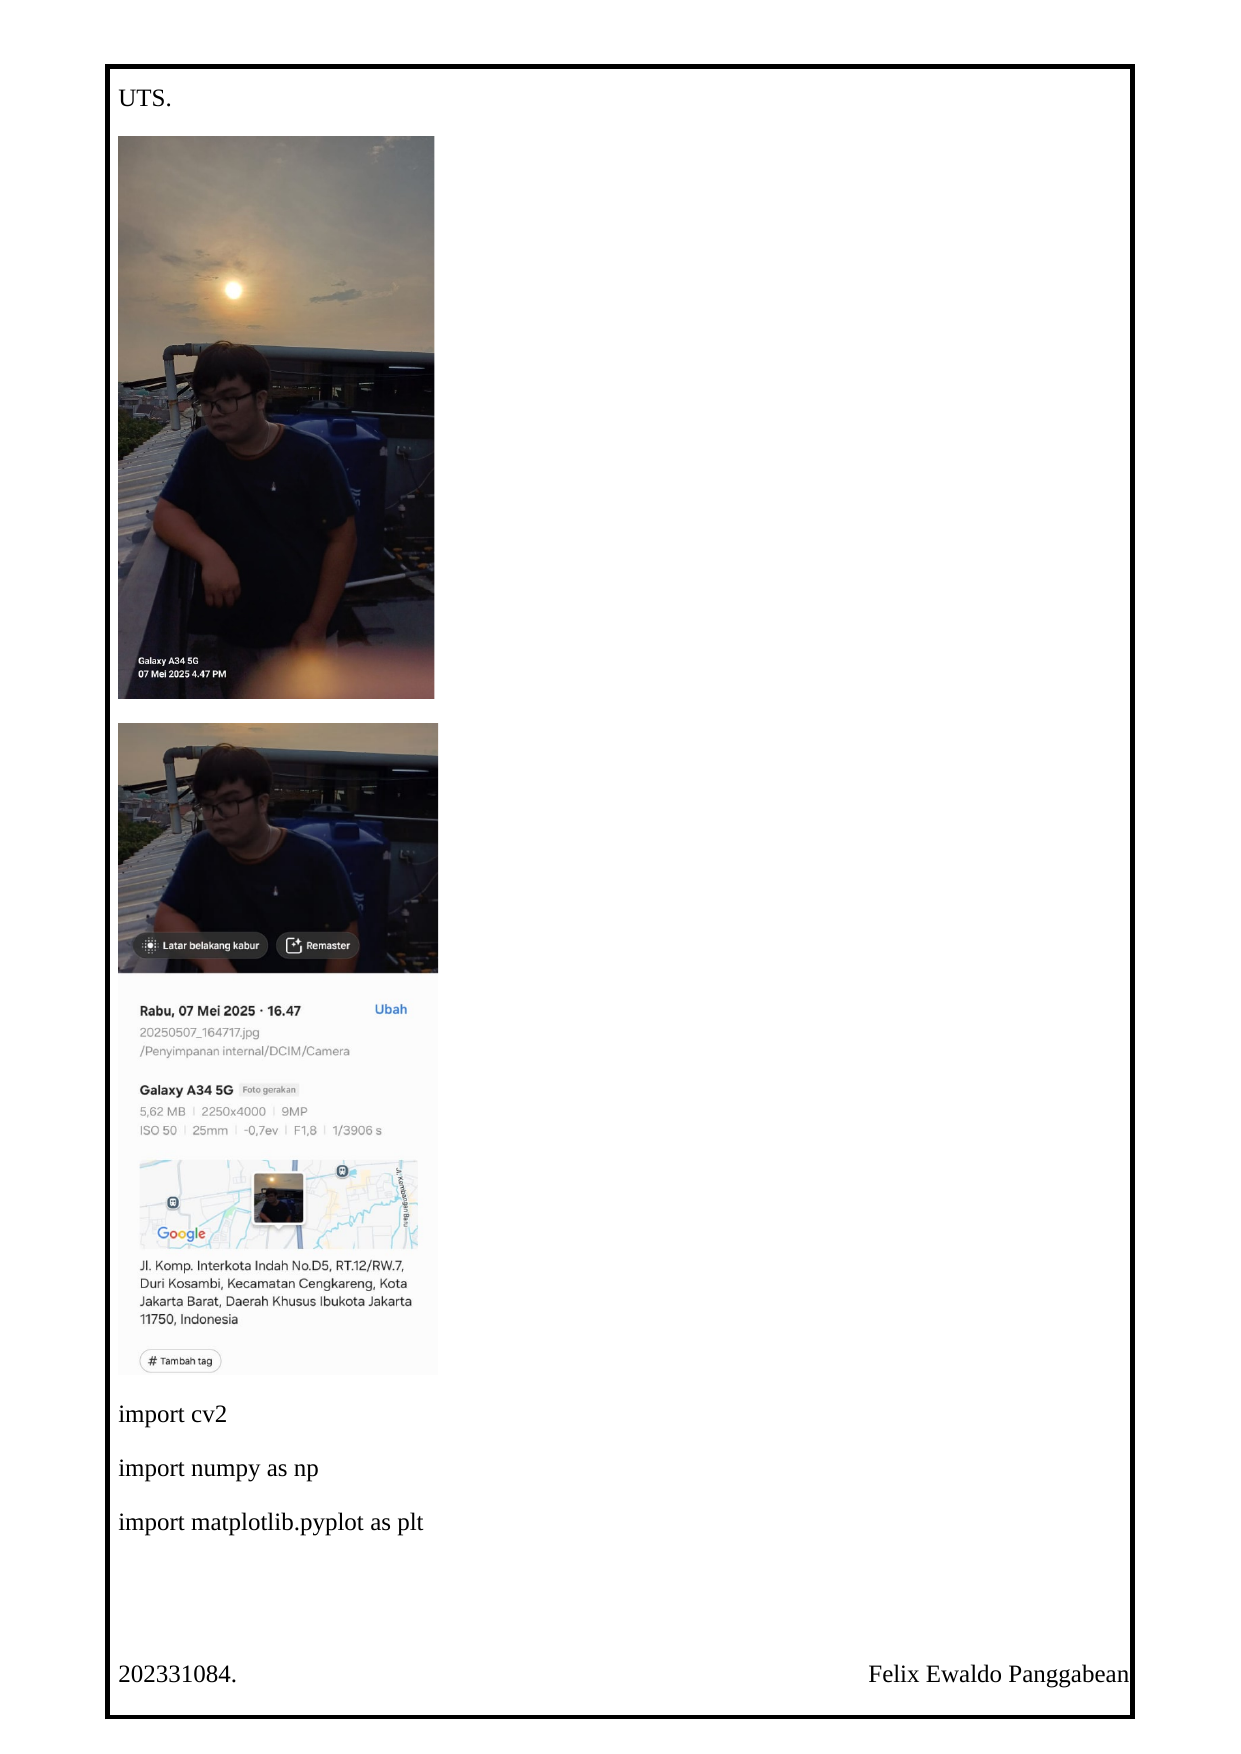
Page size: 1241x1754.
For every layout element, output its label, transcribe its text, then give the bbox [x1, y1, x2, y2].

text import matplotlib.pyplot as plt [118, 1507, 1122, 1536]
text import cv2 [118, 1399, 1122, 1428]
text import numpy as np [118, 1453, 1122, 1482]
picture [118, 136, 435, 699]
picture [118, 723, 439, 1375]
